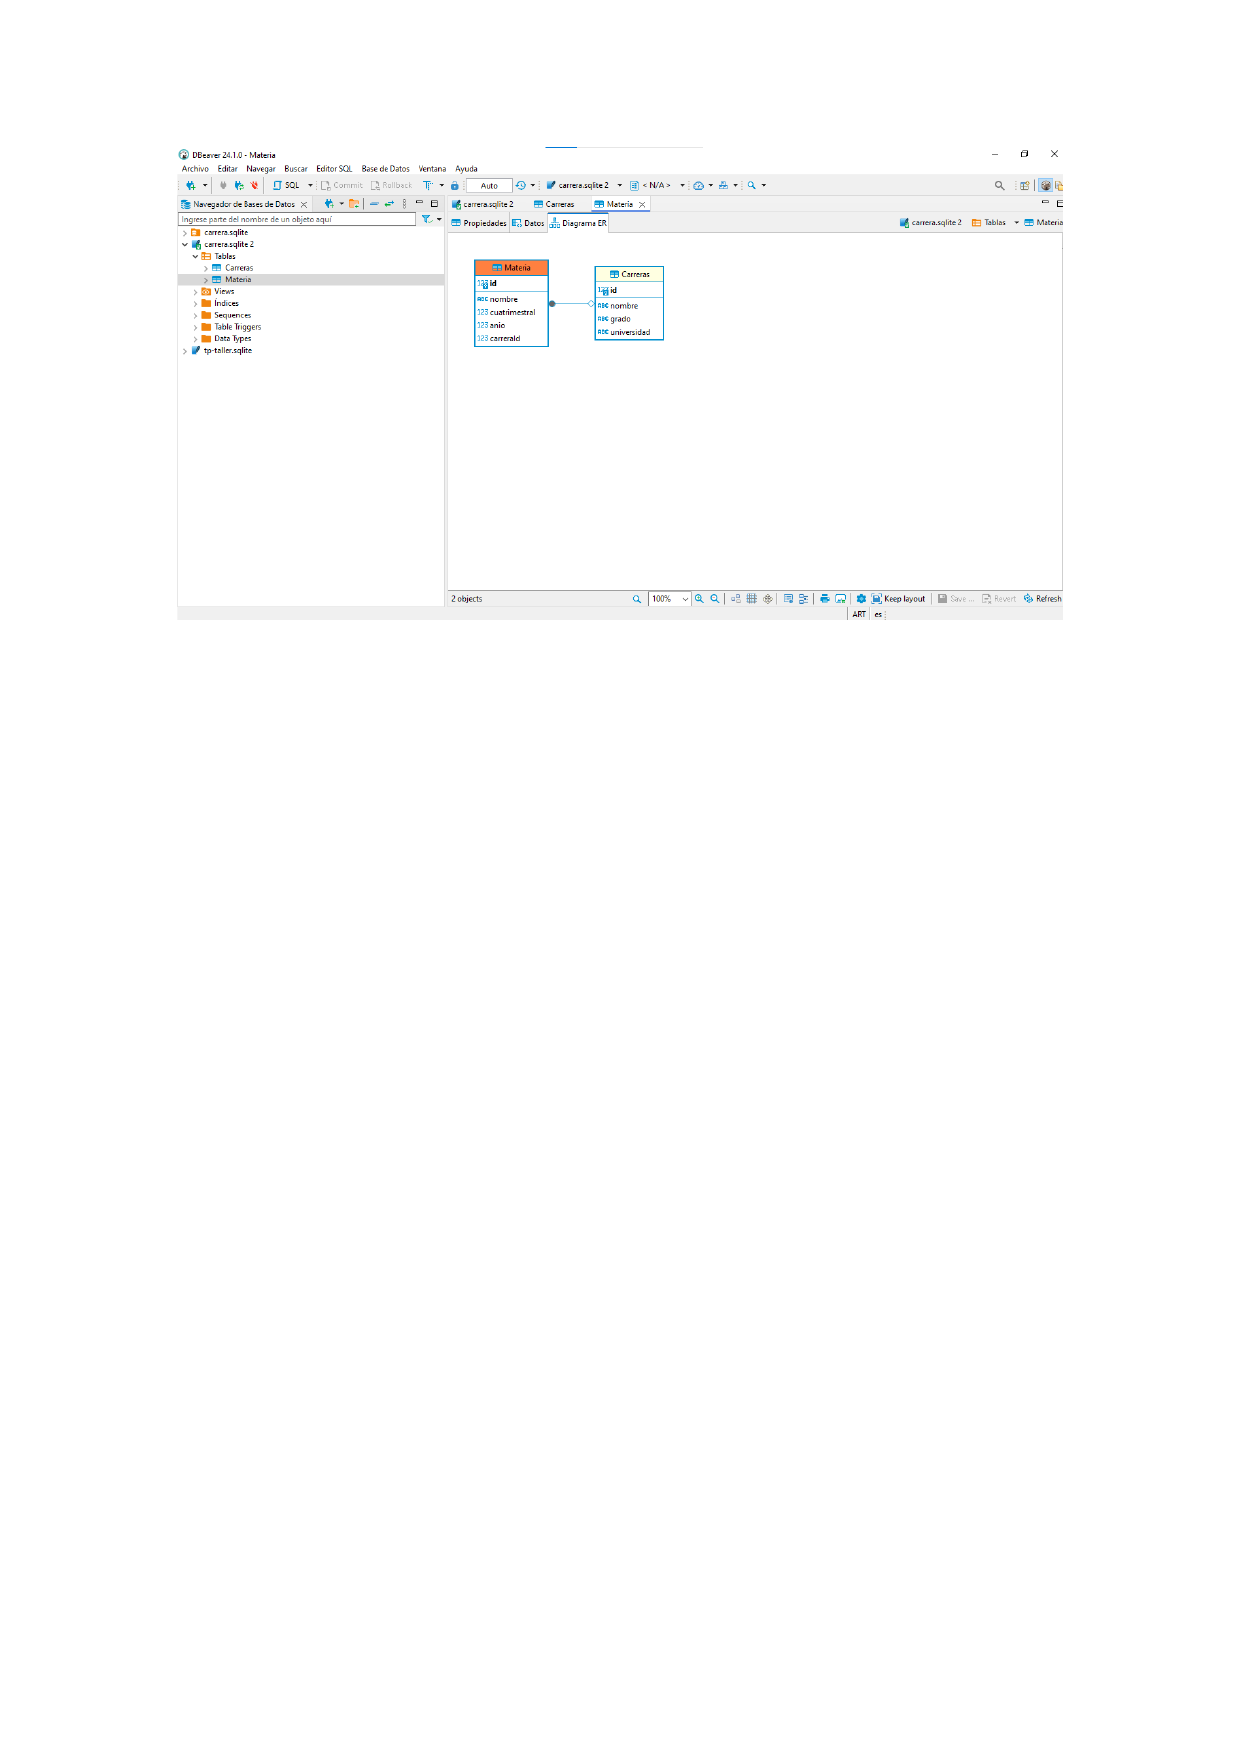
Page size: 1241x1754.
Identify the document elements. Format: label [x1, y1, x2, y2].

picture [177, 147, 1063, 620]
